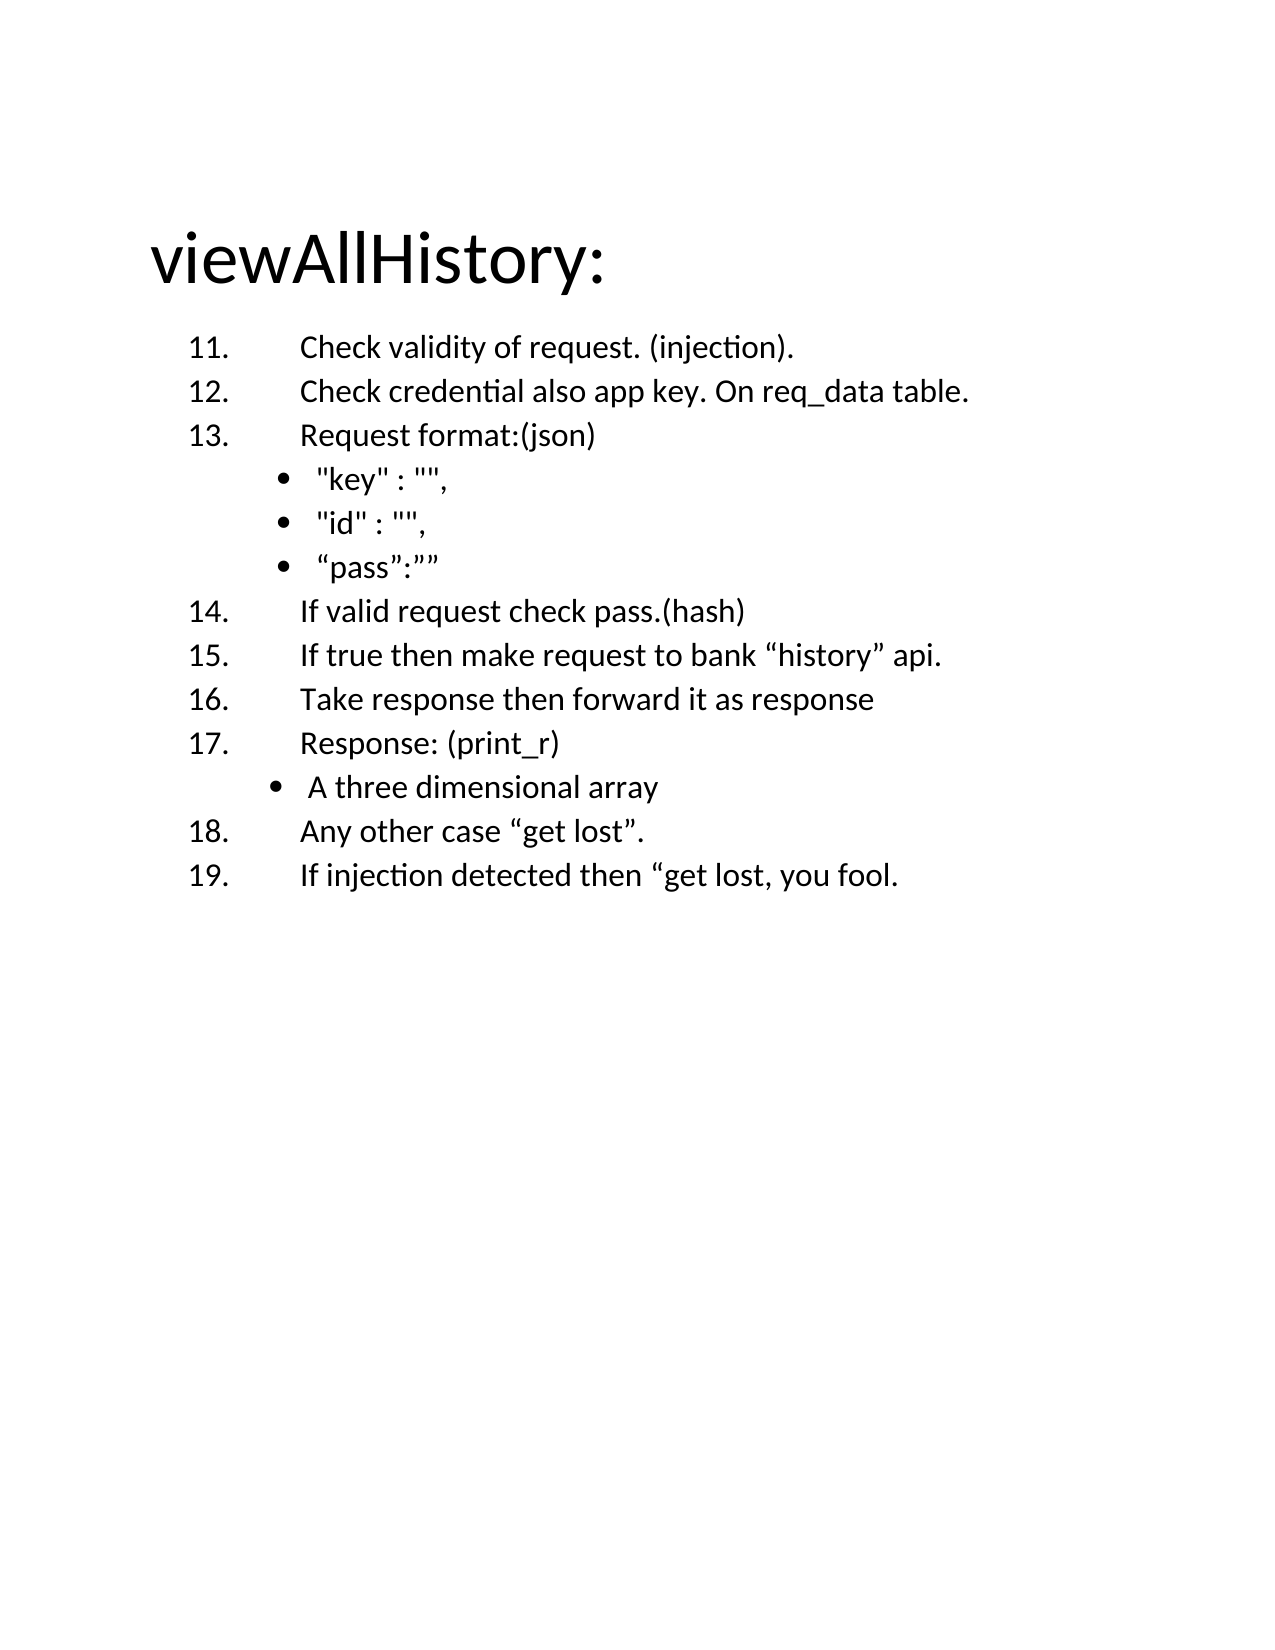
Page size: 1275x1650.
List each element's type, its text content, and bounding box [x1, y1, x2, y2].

list Check validity of request. (injection). [187, 326, 1125, 367]
text viewAllHistory: [150, 211, 1125, 302]
list Any other case “get lost”. [187, 810, 1125, 850]
list If valid request check pass.(hash) [187, 590, 1125, 631]
list Request format:(json) [187, 414, 1125, 455]
list A three dimensional array [270, 766, 1125, 806]
list Response: (print_r) [187, 722, 1125, 762]
list Take response then forward it as response [187, 678, 1125, 718]
list If injection detected then “get lost, you fool. [187, 854, 1125, 894]
list If true then make request to bank “history” api. [187, 634, 1125, 674]
list "id" : "", [278, 502, 1125, 543]
list Check credential also app key. On req_data table. [187, 370, 1125, 411]
list "key" : "", [278, 458, 1125, 499]
list “pass”:”” [278, 546, 1125, 587]
